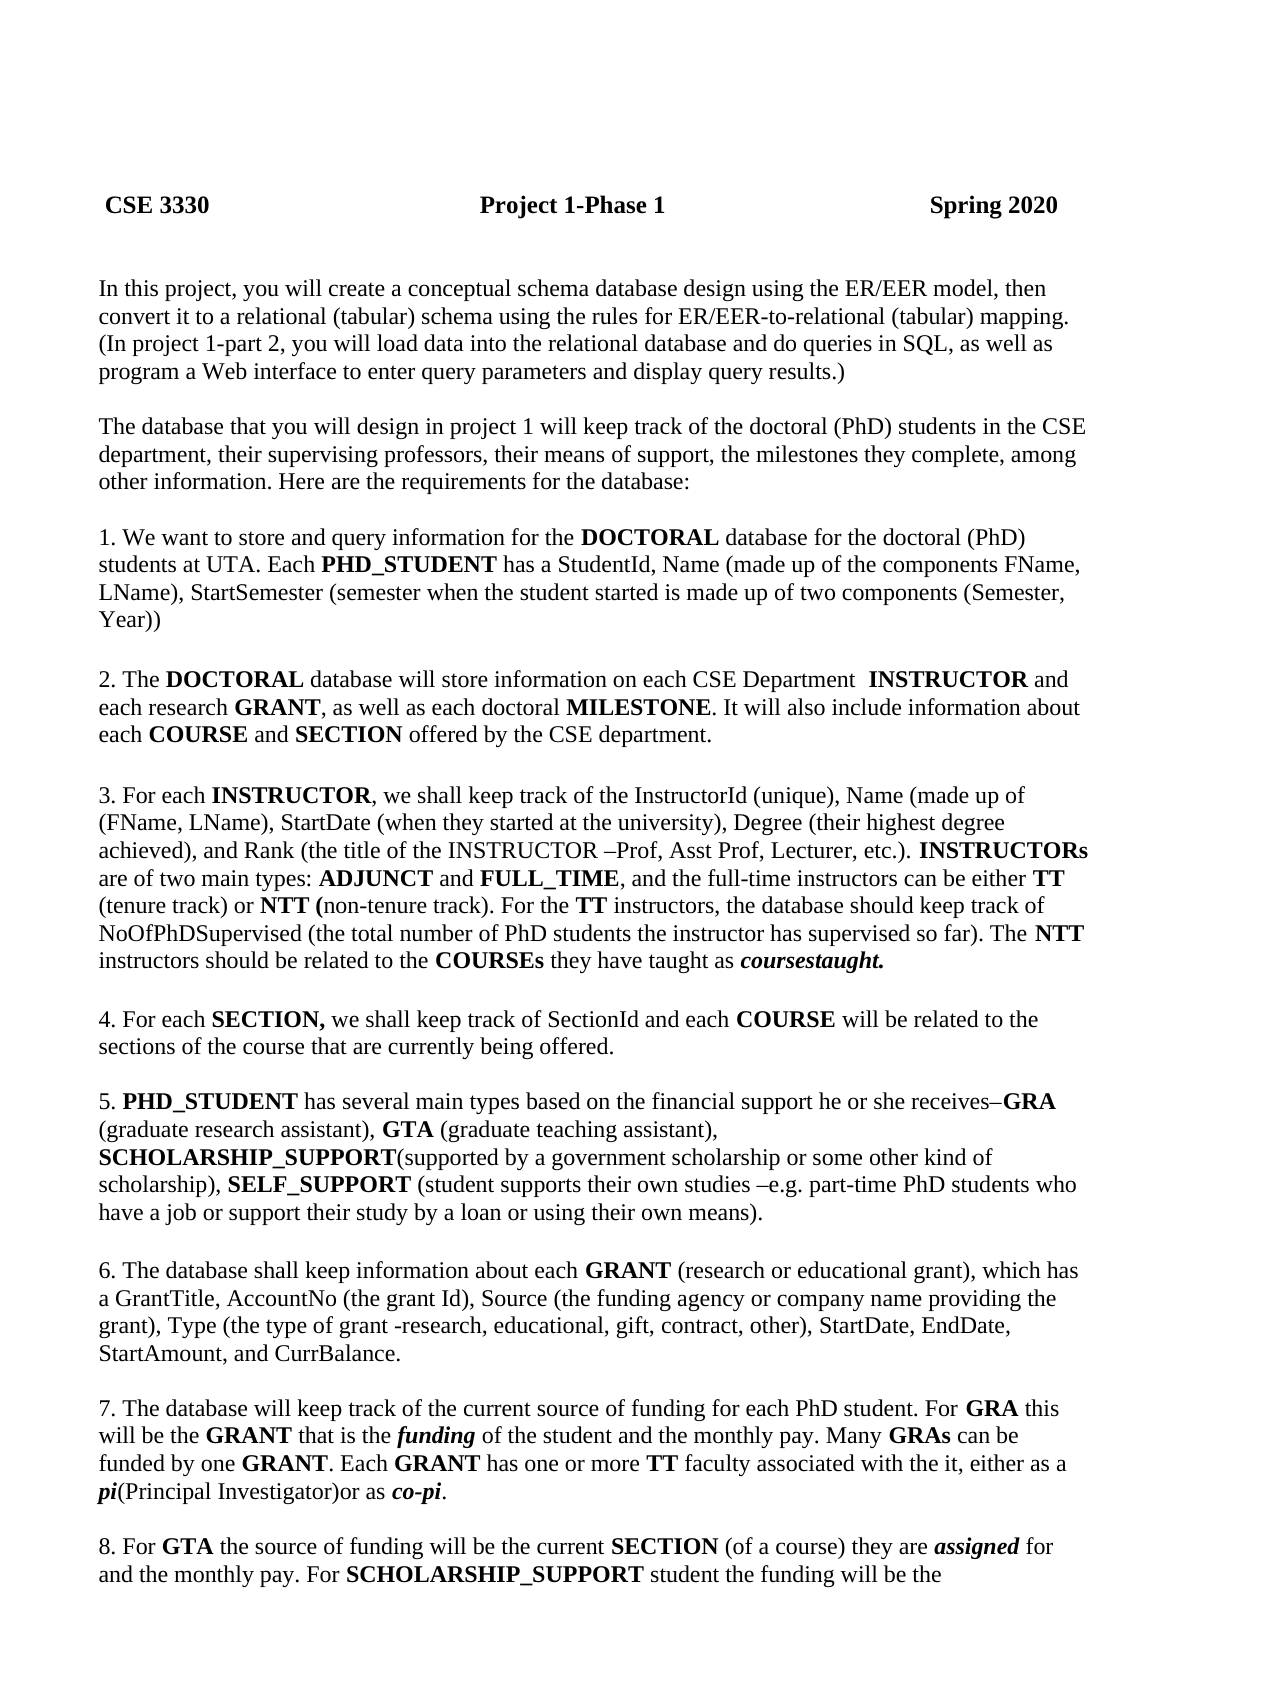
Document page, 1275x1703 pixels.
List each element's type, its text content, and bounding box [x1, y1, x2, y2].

text The database that you will design in project 1 will keep track of the doctoral (PhD) students in the CSE department, their supervising professors, their means of support, the milestones they complete, among other information. Here are the requirements for the database: [98, 412, 1090, 495]
text 3. For each INSTRUCTOR, we shall keep track of the InstructorId (unique), Name (made up of (FName, LName), StartDate (when they started at the university), Degree (their highest degree achieved), and Rank (the title of the INSTRUCTOR –Prof, Asst Prof, Lecturer, etc.). INSTRUCTORs are of two main types: ADJUNCT and FULL_TIME, and the full-time instructors can be either TT (tenure track) or NTT (non-tenure track). For the TT instructors, the database should keep track of NoOfPhDSupervised (the total number of PhD students the instructor has supervised so far). The NTT instructors should be related to the COURSEs they have taught as coursestaught. [98, 781, 1090, 1004]
text 4. For each SECTION, we shall keep track of SectionId and each COURSE will be related to the sections of the course that are currently being offered. [98, 1004, 1090, 1060]
text 5. PHD_STUDENT has several main types based on the financial support he or she receives–GRA (graduate research assistant), GTA (graduate teaching assistant), SCHOLARSHIP_SUPPORT(supported by a government scholarship or some other kind of scholarship), SELF_SUPPORT (student supports their own studies –e.g. part-time PhD students who have a job or support their study by a loan or using their own means). [98, 1087, 1090, 1256]
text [98, 1532, 1090, 1587]
text CSE 3330 Project 1-Phase 1 Spring 2020 [98, 190, 1090, 219]
text In this project, you will create a conceptual schema database design using the ER/EER model, then convert it to a relational (tabular) schema using the rules for ER/EER-to-relational (tabular) mapping. (In project 1-part 2, you will load data into the relational database and do queries in SQL, as well as program a Web interface to enter query parameters and display query results.) [98, 274, 1090, 384]
text 2. The DOCTORAL database will store information on each CSE Department INSTRUCTOR and each research GRANT, as well as each doctoral MILESTONE. It will also include information about each COURSE and SECTION offered by the CSE department. [98, 665, 1090, 778]
text 6. The database shall keep information about each GRANT (research or educational grant), which has a GrantTitle, AccountNo (the grant Id), Source (the funding agency or company name providing the grant), Type (the type of grant -research, educational, gift, contract, other), StartDate, EndDate, StartAmount, and CurrBalance. [98, 1256, 1090, 1366]
text 1. We want to store and query information for the DOCTORAL database for the doctoral (PhD) students at UTA. Each PHD_STUDENT has a StudentId, Name (made up of the components FName, LName), StartSemester (semester when the student started is made up of two components (Semester, Year)) [98, 523, 1090, 633]
text 7. The database will keep track of the current source of funding for each PhD student. For GRA this will be the GRANT that is the funding of the student and the monthly pay. Many GRAs can be funded by one GRANT. Each GRANT has one or more TT faculty associated with the it, either as a pi(Principal Investigator)or as co-pi. [98, 1394, 1090, 1504]
